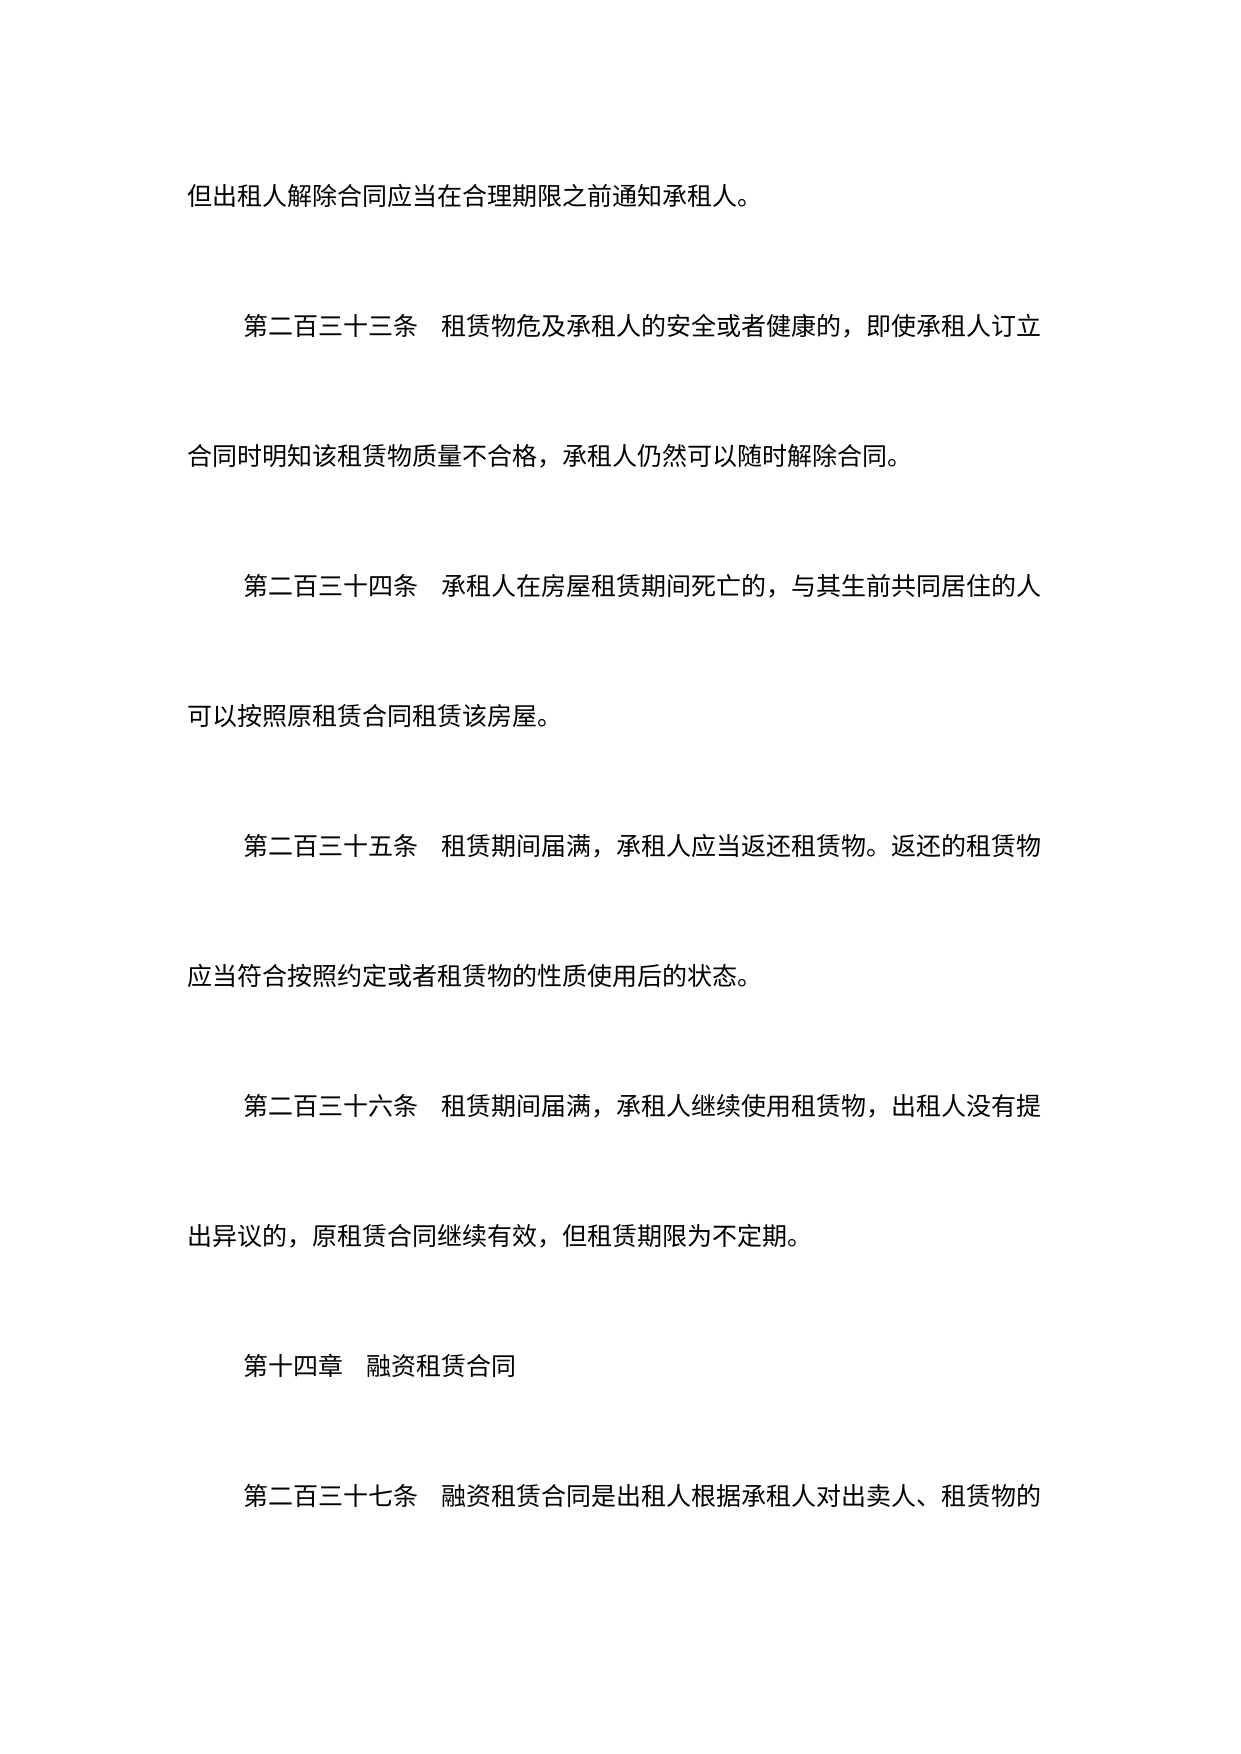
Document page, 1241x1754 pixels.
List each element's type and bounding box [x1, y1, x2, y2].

text [187, 162, 1053, 1527]
